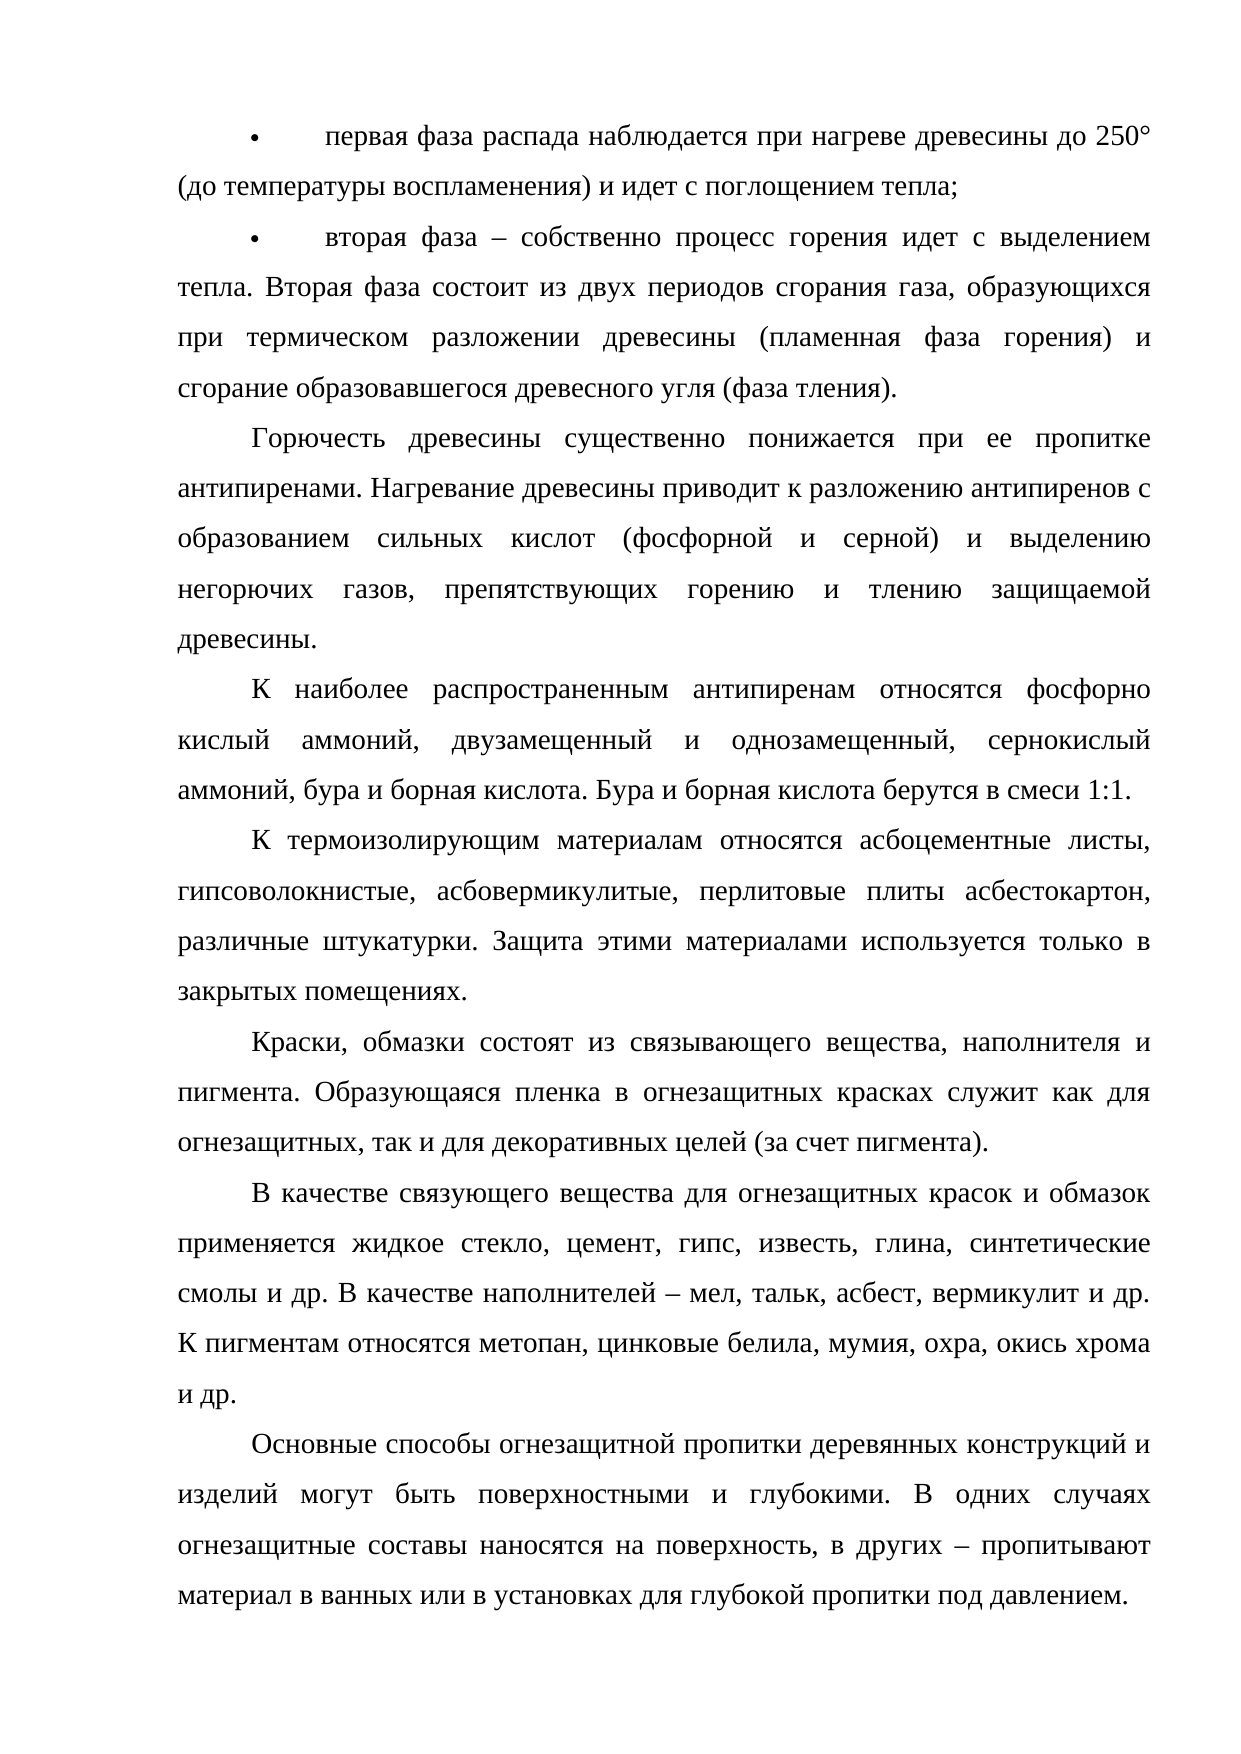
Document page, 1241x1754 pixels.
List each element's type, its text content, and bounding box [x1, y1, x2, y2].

list К наиболее распространенным антипиренам относятся фосфорно кислый аммоний, двузамещенный и однозамещенный, сернокислый аммоний, бура и борная кислота. Бура и борная кислота берутся в смеси 1:1. [177, 672, 1152, 806]
list К термоизолирующим материалам относятся асбоцементные листы, гипсоволокнистые, асбовермикулитые, перлитовые плиты асбестокартон, различные штукатурки. Защита этими материалами используется только в закрытых помещениях. [177, 822, 1152, 1007]
list Горючесть древесины существенно понижается при ее пропитке антипиренами. Нагревание древесины приводит к разложению антипиренов с образованием сильных кислот (фосфорной и серной) и выделению негорючих газов, препятствующих горению и тлению защищаемой древесины. [177, 420, 1152, 655]
list Основные способы огнезащитной пропитки деревянных конструкций и изделий могут быть поверхностными и глубокими. В одних случаях огнезащитные составы наносятся на поверхность, в других – пропитывают материал в ванных или в установках для глубокой пропитки под давлением. [177, 1426, 1152, 1611]
list Краски, обмазки состоят из связывающего вещества, наполнителя и пигмента. Образующаяся пленка в огнезащитных красках служит как для огнезащитных, так и для декоративных целей (за счет пигмента). [177, 1024, 1152, 1158]
list В качестве связующего вещества для огнезащитных красок и обмазок применяется жидкое стекло, цемент, гипс, известь, глина, синтетические смолы и др. В качестве наполнителей – мел, тальк, асбест, вермикулит и др. К пигментам относятся метопан, цинковые белила, мумия, охра, окись хрома и др. [177, 1175, 1152, 1409]
list вторая фаза – собственно процесс горения идет с выделением тепла. Вторая фаза состоит из двух периодов сгорания газа, образующихся при термическом разложении древесины (пламенная фаза горения) и сгорание образовавшегося древесного угля (фаза тления). [177, 219, 1152, 403]
list первая фаза распада наблюдается при нагреве древесины до 250° (до температуры воспламенения) и идет с поглощением тепла; [177, 118, 1152, 202]
